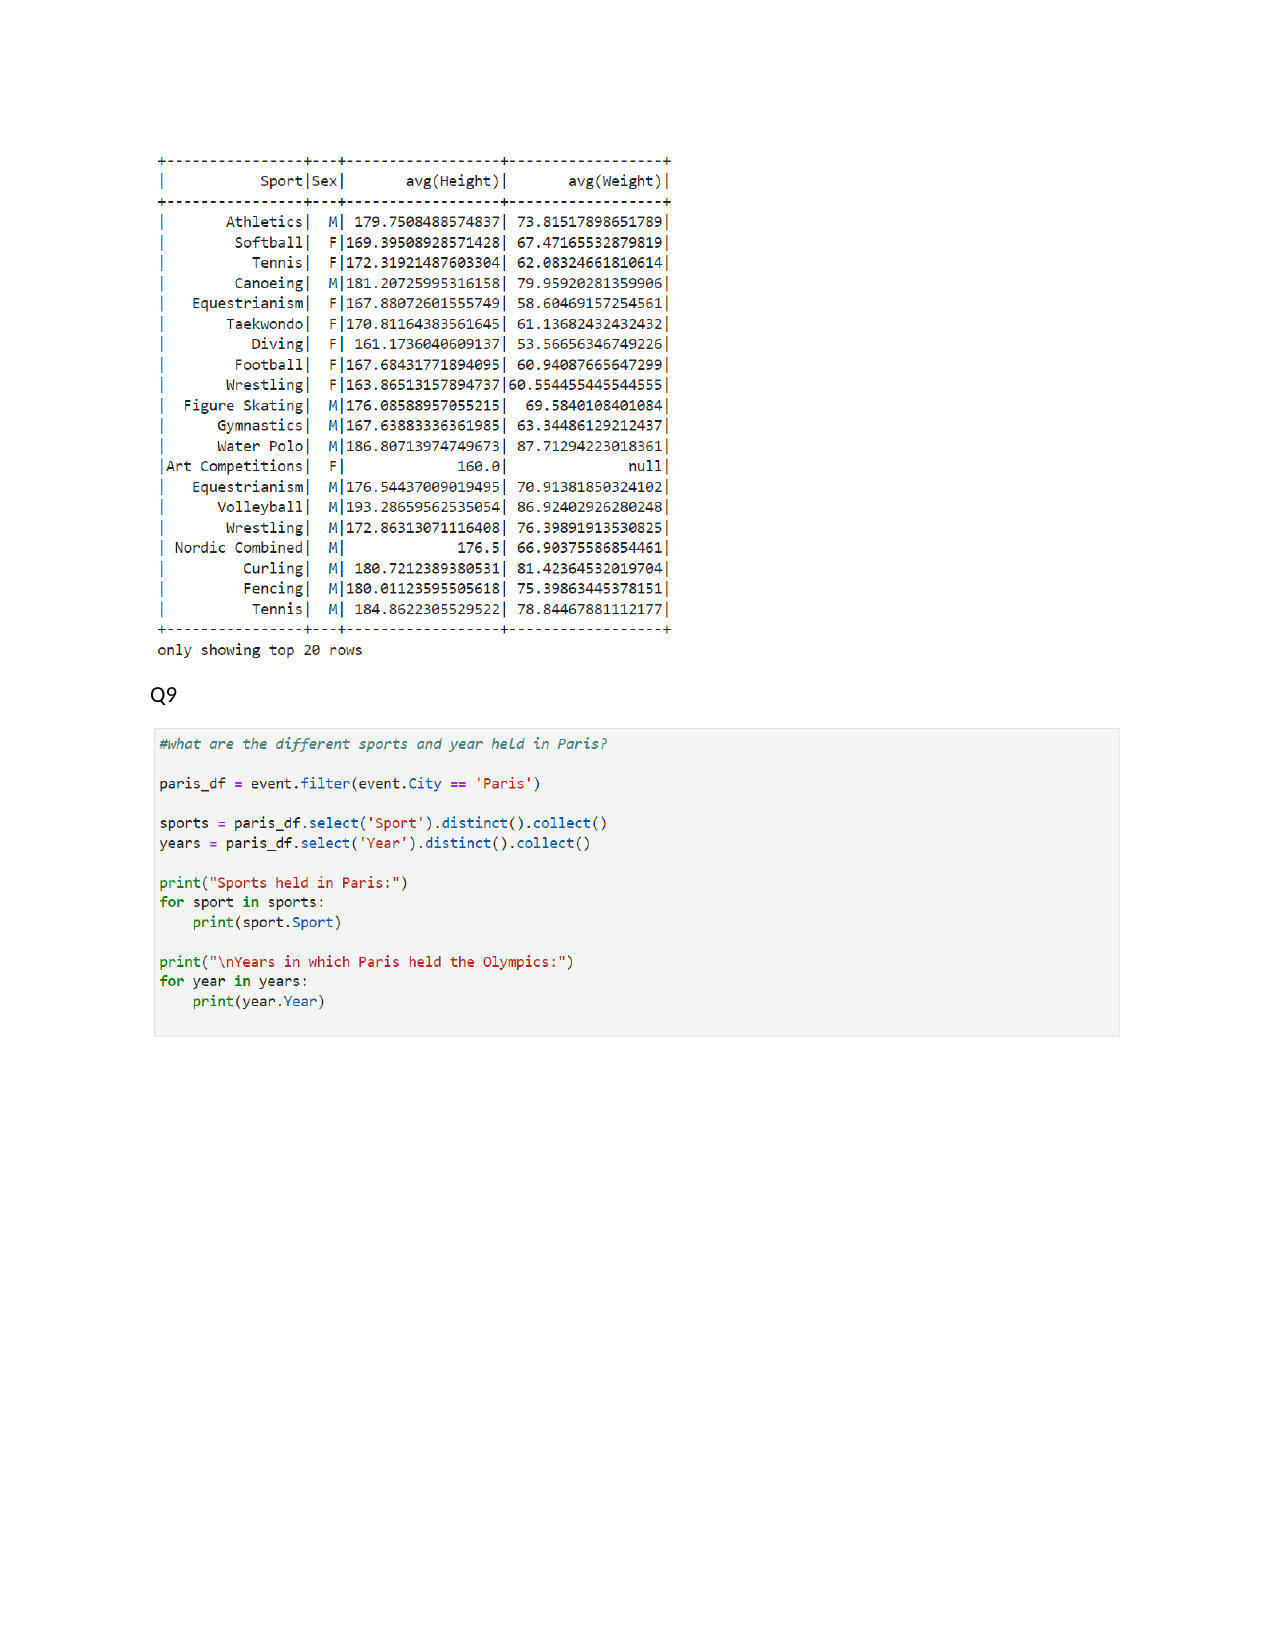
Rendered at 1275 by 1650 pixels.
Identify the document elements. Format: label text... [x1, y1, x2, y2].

picture [150, 726, 1125, 1040]
text Q9 [150, 680, 1125, 708]
picture [150, 150, 1125, 661]
